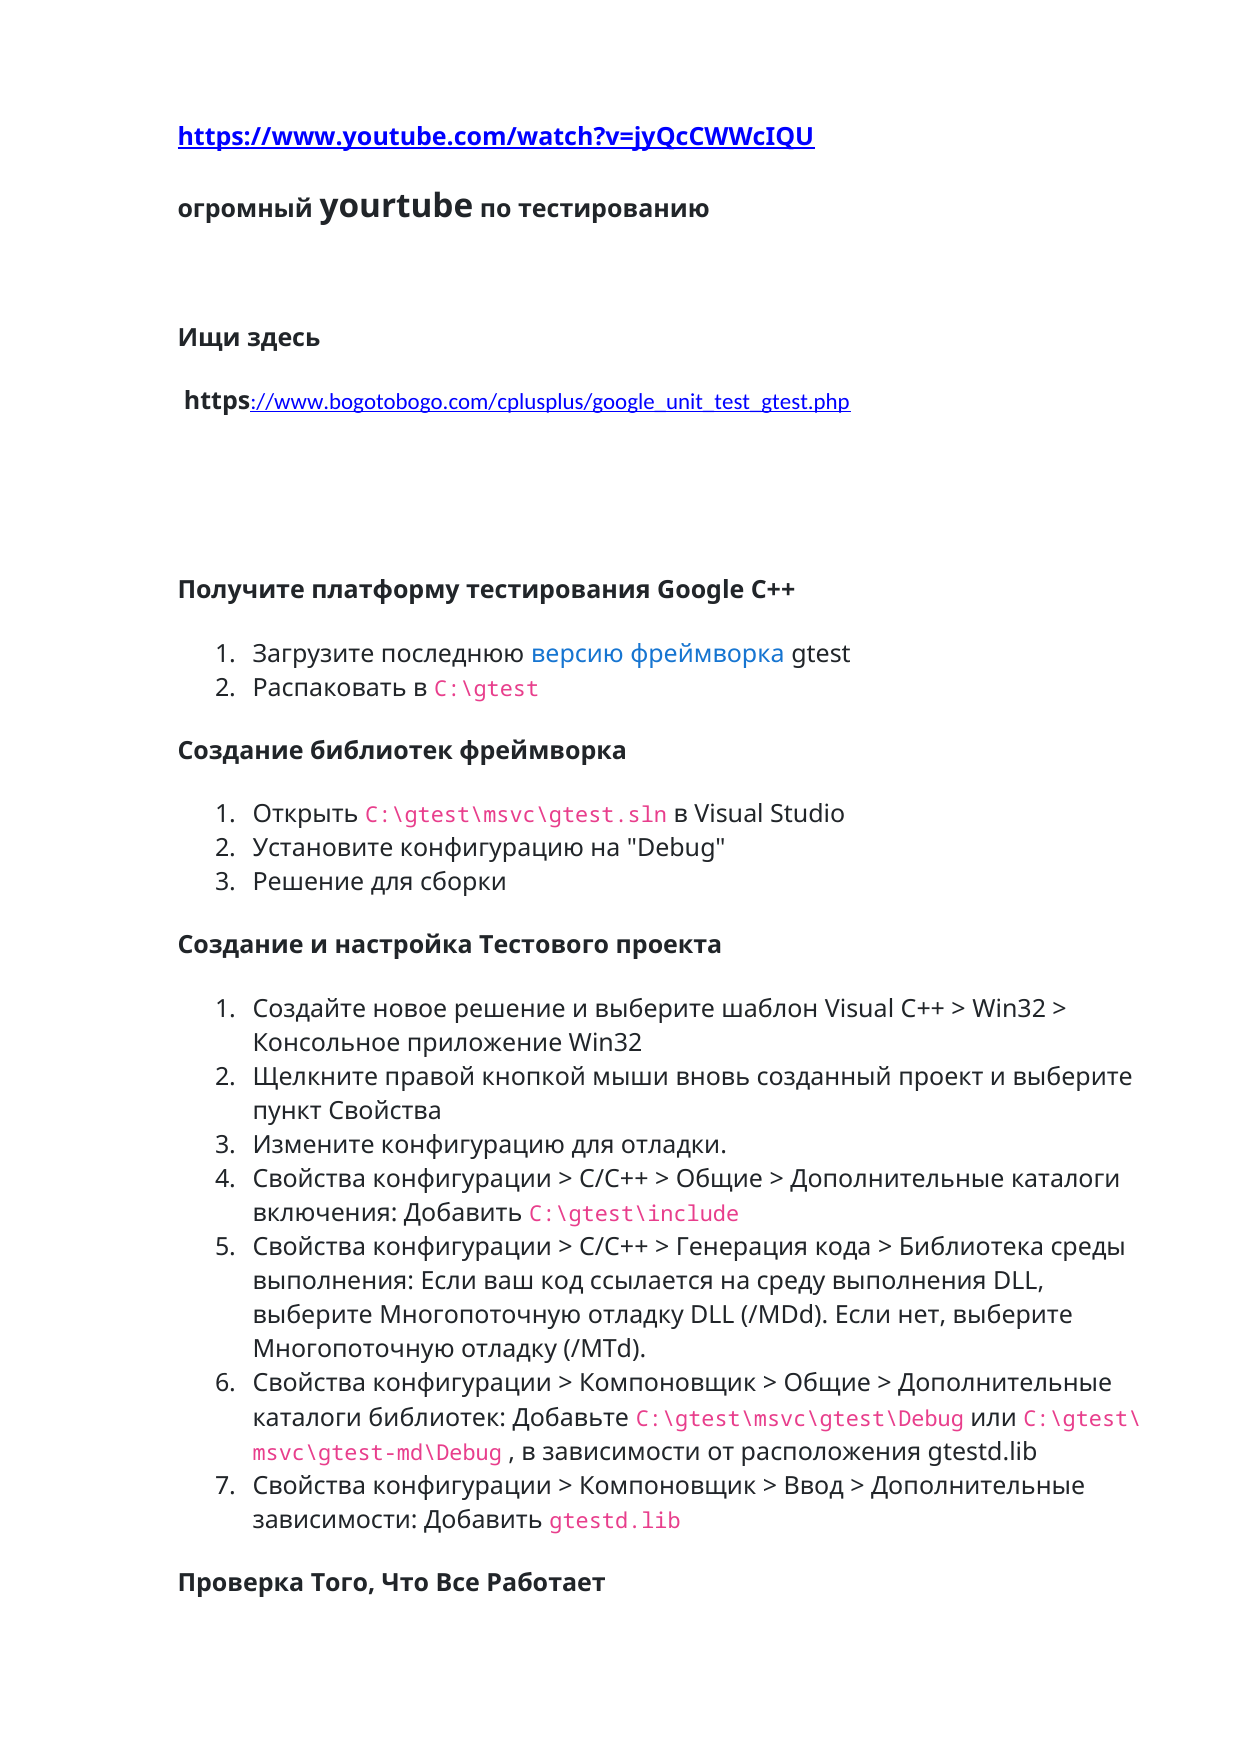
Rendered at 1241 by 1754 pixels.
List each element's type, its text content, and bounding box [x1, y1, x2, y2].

list Загрузите последнюю версию фреймворка gtest [215, 635, 1152, 669]
text Создание библиотек фреймворка [177, 733, 1152, 767]
list Измените конфигурацию для отладки. [215, 1127, 1152, 1161]
list Свойства конфигурации > Компоновщик > Ввод > Дополнительные зависимости: Добавить gtestd.lib [215, 1467, 1152, 1535]
text Получите платформу тестирования Google C++ [177, 572, 1152, 606]
text Проверка Того, Что Все Работает [177, 1564, 1152, 1599]
list Создайте новое решение и выберите шаблон Visual C++ > Win32 > Консольное приложение Win32 [215, 990, 1152, 1058]
text https://www.bogotobogo.com/cplusplus/google_unit_test_gtest.php [177, 382, 1152, 416]
list Решение для сборки [215, 864, 1152, 898]
text https://www.youtube.com/watch?v=jyQcCWWcIQU [177, 118, 1152, 152]
text Ищи здесь [177, 319, 1152, 353]
list Свойства конфигурации > C/C++ > Генерация кода > Библиотека среды выполнения: Если ваш код ссылается на среду выполнения DLL, выберите Многопоточную отладку DLL (/MDd). Если нет, выберите Многопоточную отладку (/MTd). [215, 1229, 1152, 1365]
list Щелкните правой кнопкой мыши вновь созданный проект и выберите пункт Свойства [215, 1058, 1152, 1127]
list Свойства конфигурации > C/C++ > Общие > Дополнительные каталоги включения: Добавить C:\gtest\include [215, 1161, 1152, 1229]
list Свойства конфигурации > Компоновщик > Общие > Дополнительные каталоги библиотек: Добавьте C:\gtest\msvc\gtest\Debug или C:\gtest\msvc\gtest-md\Debug , в зависимости от расположения gtestd.lib [215, 1365, 1152, 1467]
text Создание и настройка Тестового проекта [177, 927, 1152, 961]
text огромный yourtube по тестированию [177, 181, 1152, 227]
list Распаковать в C:\gtest [215, 669, 1152, 703]
list Установите конфигурацию на "Debug" [215, 830, 1152, 864]
list Открыть C:\gtest\msvc\gtest.sln в Visual Studio [215, 796, 1152, 830]
